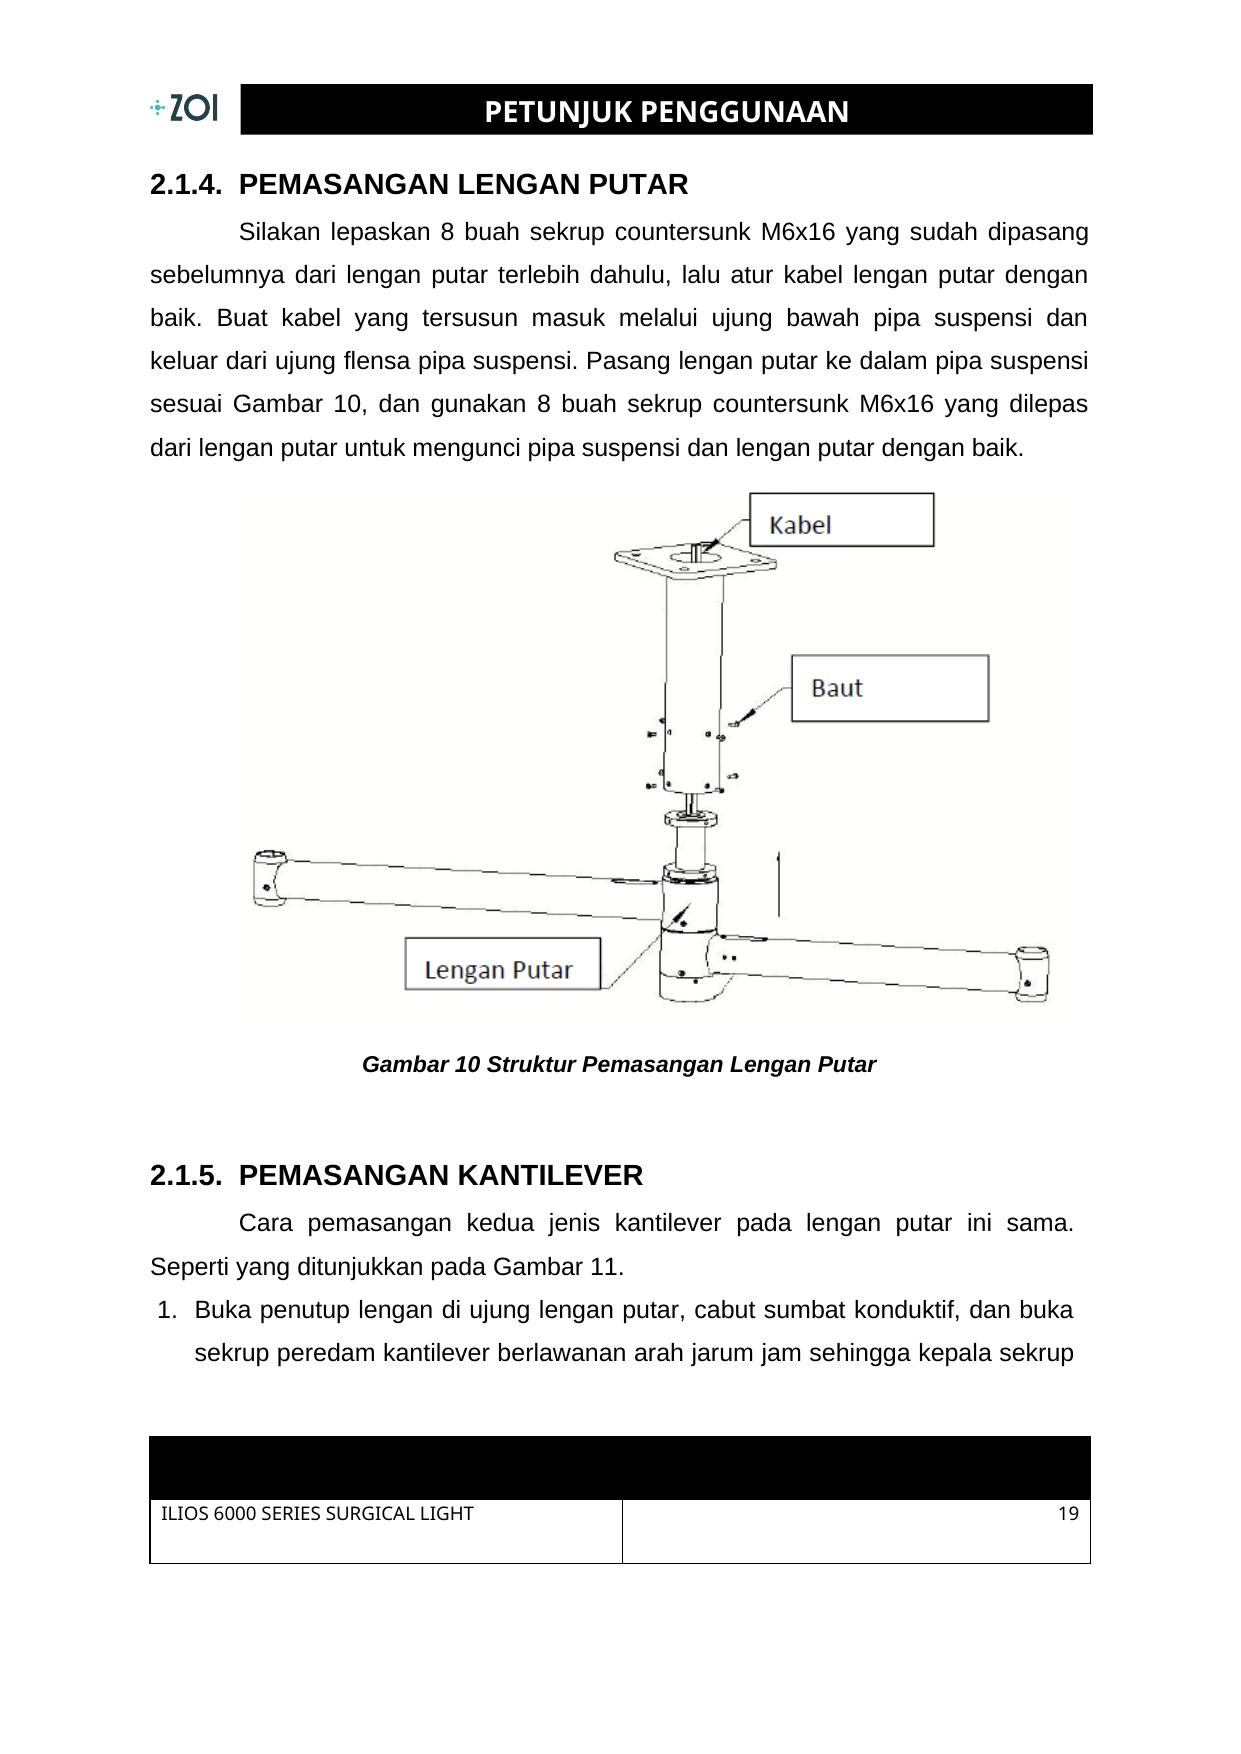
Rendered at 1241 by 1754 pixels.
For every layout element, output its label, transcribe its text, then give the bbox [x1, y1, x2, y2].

picture [239, 492, 1076, 1021]
picture [150, 94, 218, 121]
text Cara pemasangan kedua jenis kantilever pada lengan putar ini sama. Seperti yang ditunjukkan pada Gambar 11. [150, 1208, 1076, 1280]
subtitle PEMASANGAN LENGAN PUTAR [150, 167, 1090, 200]
text Silakan lepaskan 8 buah sekrup countersunk M6x16 yang sudah dipasang sebelumnya dari lengan putar terlebih dahulu, lalu atur kabel lengan putar dengan baik. Buat kabel yang tersusun masuk melalui ujung bawah pipa suspensi dan keluar dari ujung flensa pipa suspensi. Pasang lengan putar ke dalam pipa suspensi sesuai Gambar 10, dan gunakan 8 buah sekrup countersunk M6x16 yang dilepas dari lengan putar untuk mengunci pipa suspensi dan lengan putar dengan baik. [150, 217, 1090, 461]
text Gambar 10 Struktur Pemasangan Lengan Putar [150, 1051, 1090, 1077]
subtitle PEMASANGAN KANTILEVER [150, 1158, 1090, 1192]
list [157, 1295, 1076, 1367]
